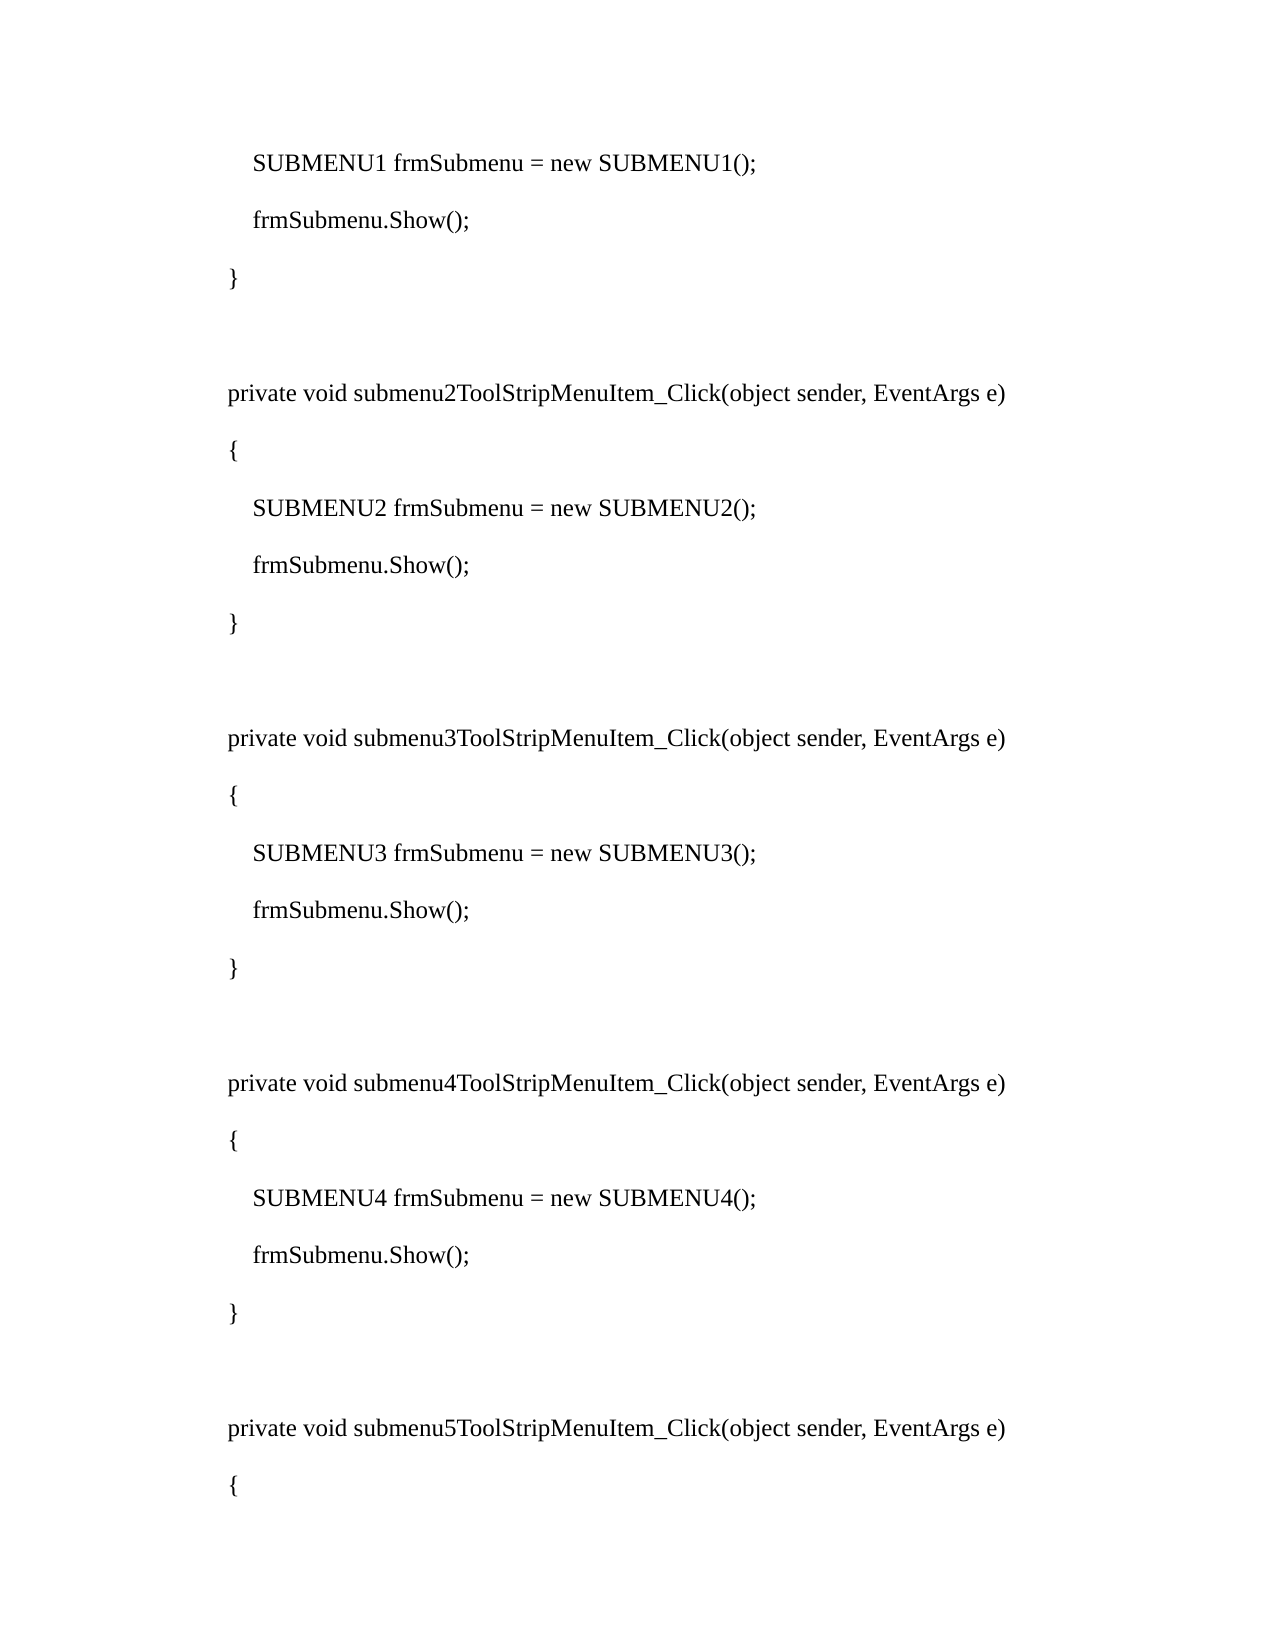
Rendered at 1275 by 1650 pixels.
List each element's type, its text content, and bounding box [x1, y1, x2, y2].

text { [177, 780, 1098, 809]
text frmSubmenu.Show(); [177, 895, 1098, 924]
text } [177, 608, 1098, 636]
text } [177, 263, 1098, 291]
text { [177, 435, 1098, 464]
text SUBMENU1 frmSubmenu = new SUBMENU1(); [177, 148, 1098, 176]
text frmSubmenu.Show(); [177, 550, 1098, 579]
text frmSubmenu.Show(); [177, 1240, 1098, 1269]
text private void submenu3ToolStripMenuItem_Click(object sender, EventArgs e) [177, 723, 1098, 751]
text } [177, 953, 1098, 981]
text { [177, 1125, 1098, 1154]
text private void submenu4ToolStripMenuItem_Click(object sender, EventArgs e) [177, 1068, 1098, 1096]
text private void submenu2ToolStripMenuItem_Click(object sender, EventArgs e) [177, 378, 1098, 406]
text private void submenu5ToolStripMenuItem_Click(object sender, EventArgs e) [177, 1413, 1098, 1441]
text frmSubmenu.Show(); [177, 205, 1098, 234]
text { [177, 1470, 1098, 1499]
text } [177, 1298, 1098, 1326]
text SUBMENU4 frmSubmenu = new SUBMENU4(); [177, 1183, 1098, 1211]
text SUBMENU3 frmSubmenu = new SUBMENU3(); [177, 838, 1098, 866]
text SUBMENU2 frmSubmenu = new SUBMENU2(); [177, 493, 1098, 521]
